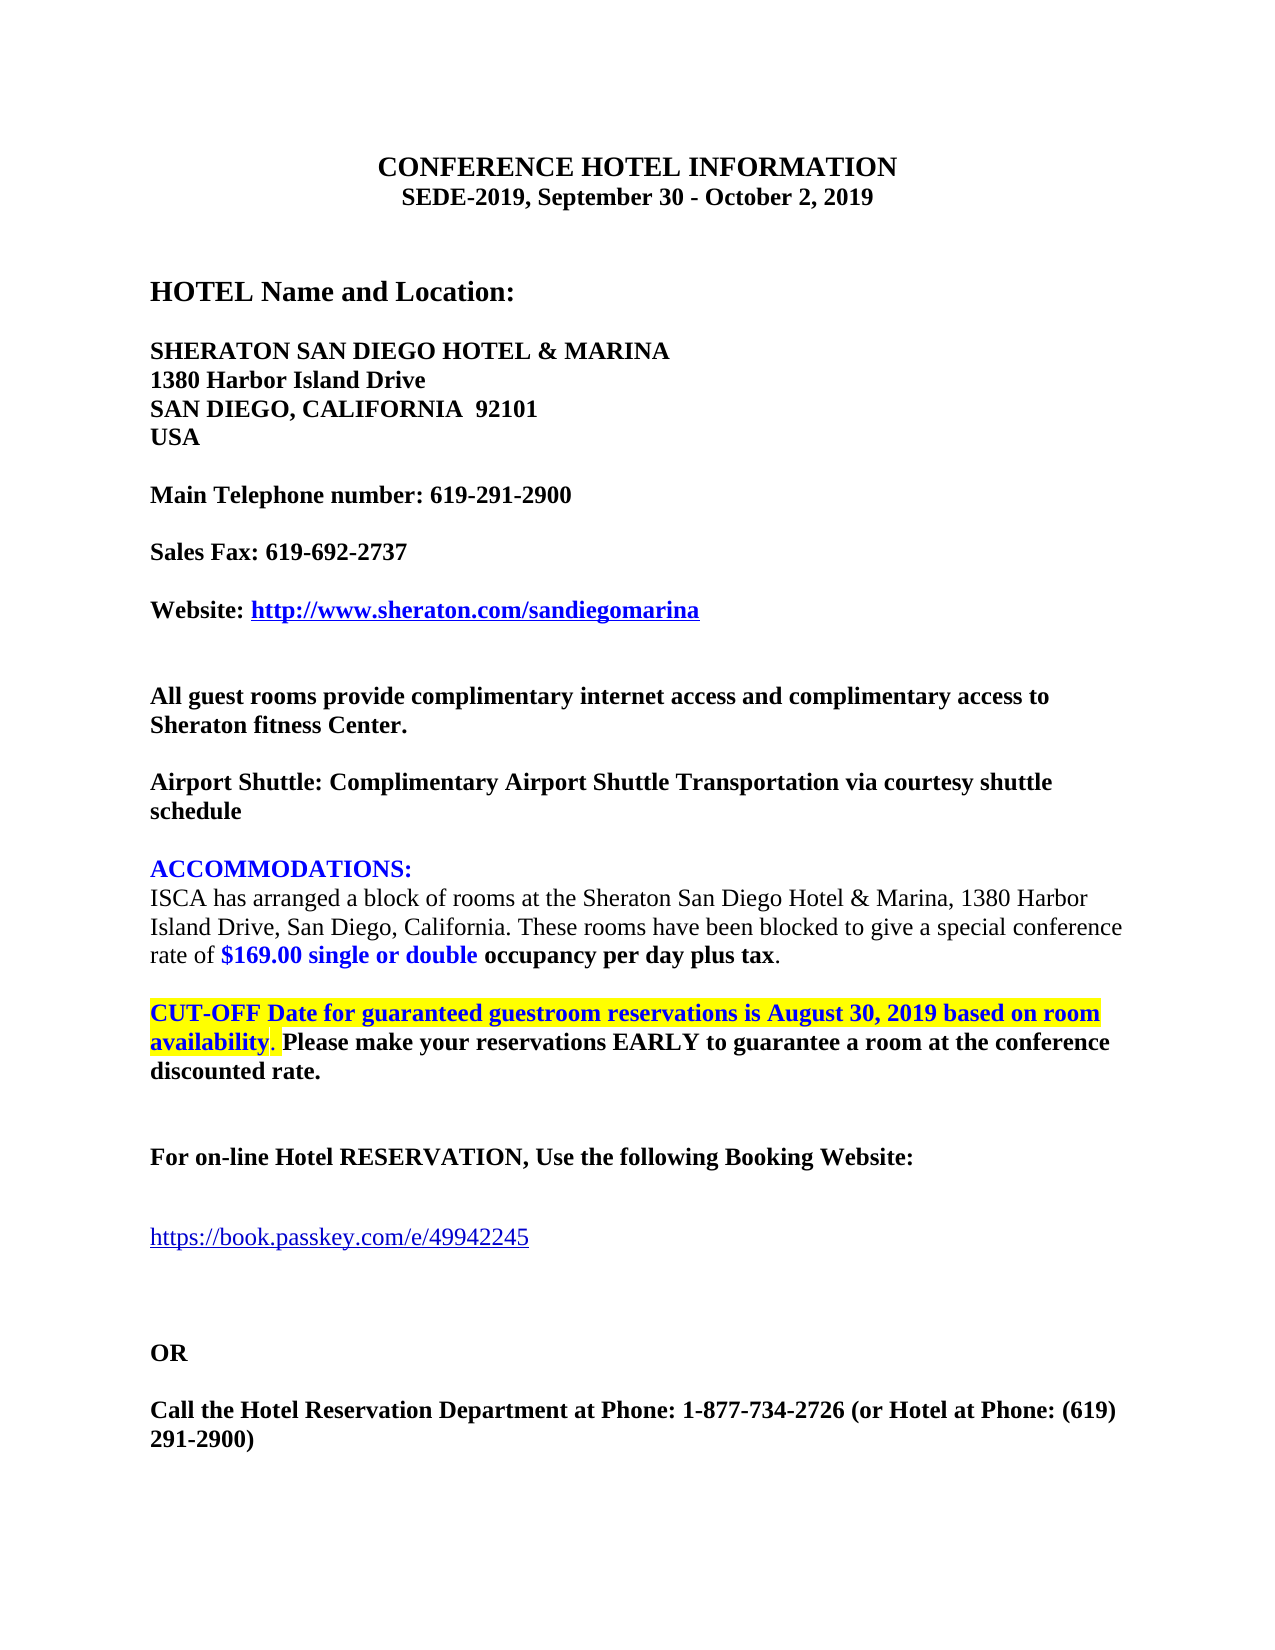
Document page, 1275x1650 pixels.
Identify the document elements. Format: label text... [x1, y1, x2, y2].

text SAN DIEGO, CALIFORNIA 92101 [150, 394, 1125, 422]
text Website: http://www.sheraton.com/sandiegomarina [150, 595, 1125, 624]
text Sales Fax: 619-692-2737 [150, 537, 1125, 566]
text HOTEL Name and Location: [150, 274, 1125, 307]
text Airport Shuttle: Complimentary Airport Shuttle Transportation via courtesy shuttle schedule [150, 767, 1125, 825]
text CONFERENCE HOTEL INFORMATION SEDE-2019, September 30 - October 2, 2019 [150, 150, 1125, 211]
text ACCOMMODATIONS: ISCA has arranged a block of rooms at the Sheraton San Diego Hotel & Marina, 1380 Harbor Island Drive, San Diego, California. These rooms have been blocked to give a special conference rate of $169.00 single or double occupancy per day plus tax. [150, 854, 1125, 969]
text OR [150, 1338, 1125, 1366]
text Call the Hotel Reservation Department at Phone: 1-877-734-2726 (or Hotel at Phone: (619) 291-2900) [150, 1396, 1125, 1453]
text All guest rooms provide complimentary internet access and complimentary access to Sheraton fitness Center. [150, 681, 1125, 739]
text For on-line Hotel RESERVATION, Use the following Booking Website: [150, 1142, 1125, 1171]
text 1380 Harbor Island Drive [150, 365, 1125, 394]
text Main Telephone number: 619-291-2900 [150, 480, 1125, 509]
text CUT-OFF Date for guaranteed guestroom reservations is August 30, 2019 based on room availability. Please make your reservations EARLY to guarantee a room at the conference discounted rate. [150, 998, 1125, 1113]
text SHERATON SAN DIEGO HOTEL & MARINA [150, 307, 1125, 365]
text USA [150, 422, 1125, 451]
text https://book.passkey.com/e/49942245 [150, 1200, 1125, 1251]
